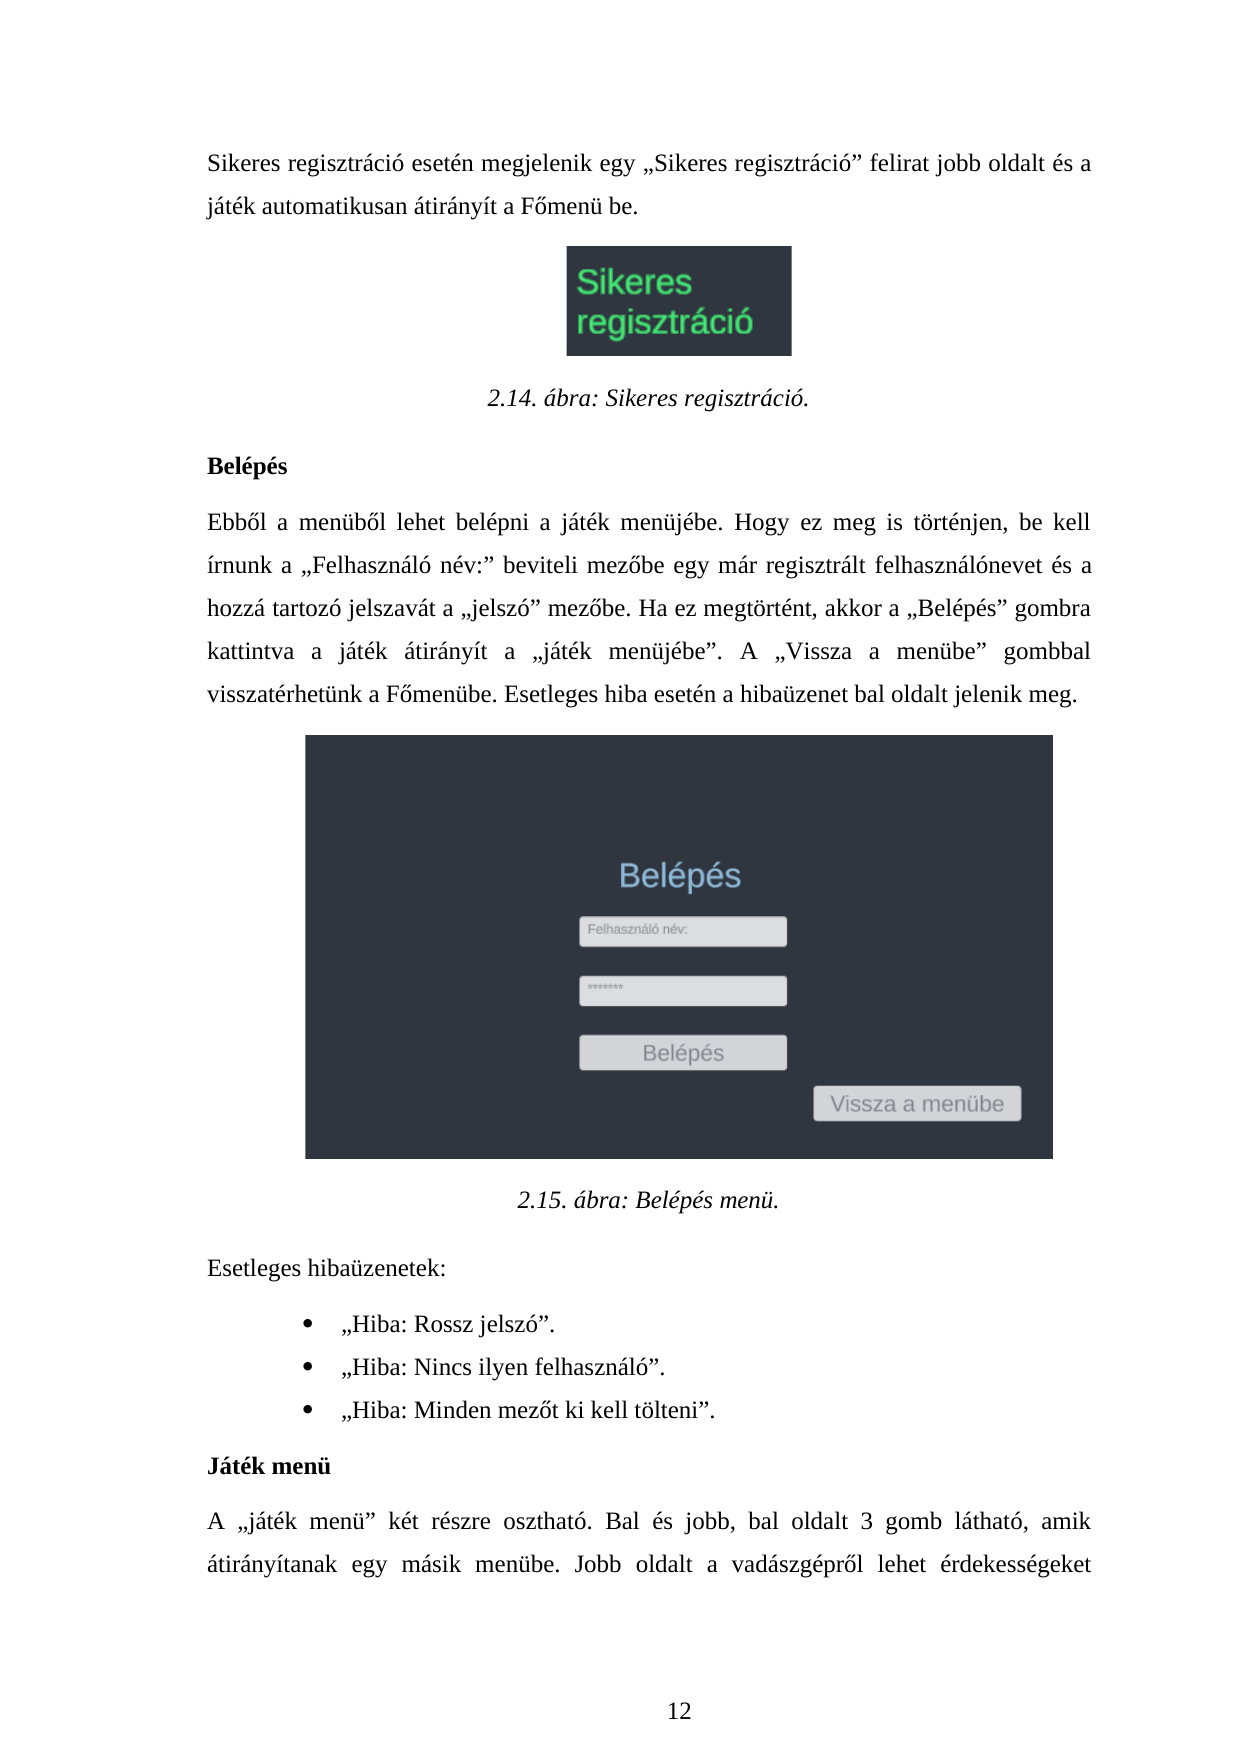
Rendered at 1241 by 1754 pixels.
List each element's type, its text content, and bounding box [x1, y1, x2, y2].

text Játék menü [207, 1451, 1092, 1479]
picture [566, 246, 792, 356]
text 2.15. ábra: Belépés menü. [207, 1185, 1092, 1214]
text Sikeres regisztráció esetén megjelenik egy „Sikeres regisztráció” felirat jobb oldalt és a játék automatikusan átirányít a Főmenü be. [207, 148, 1092, 219]
list „Hiba: Nincs ilyen felhasználó”. [303, 1352, 1092, 1381]
subtitle Belépés [207, 451, 1092, 479]
list „Hiba: Minden mezőt ki kell tölteni”. [303, 1395, 1092, 1424]
text Esetleges hibaüzenetek: [207, 1253, 1092, 1282]
list „Hiba: Rossz jelszó”. [303, 1309, 1092, 1338]
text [207, 1506, 1092, 1578]
text 2.14. ábra: Sikeres regisztráció. [207, 383, 1092, 411]
picture [305, 735, 1053, 1159]
text Ebből a menüből lehet belépni a játék menüjébe. Hogy ez meg is történjen, be kell írnunk a „Felhasználó név:” beviteli mezőbe egy már regisztrált felhasználónevet és a hozzá tartozó jelszavát a „jelszó” mezőbe. Ha ez megtörtént, akkor a „Belépés” gombra kattintva a játék átirányít a „játék menüjébe”. A „Vissza a menübe” gombbal visszatérhetünk a Főmenübe. Esetleges hiba esetén a hibaüzenet bal oldalt jelenik meg. [207, 507, 1092, 708]
